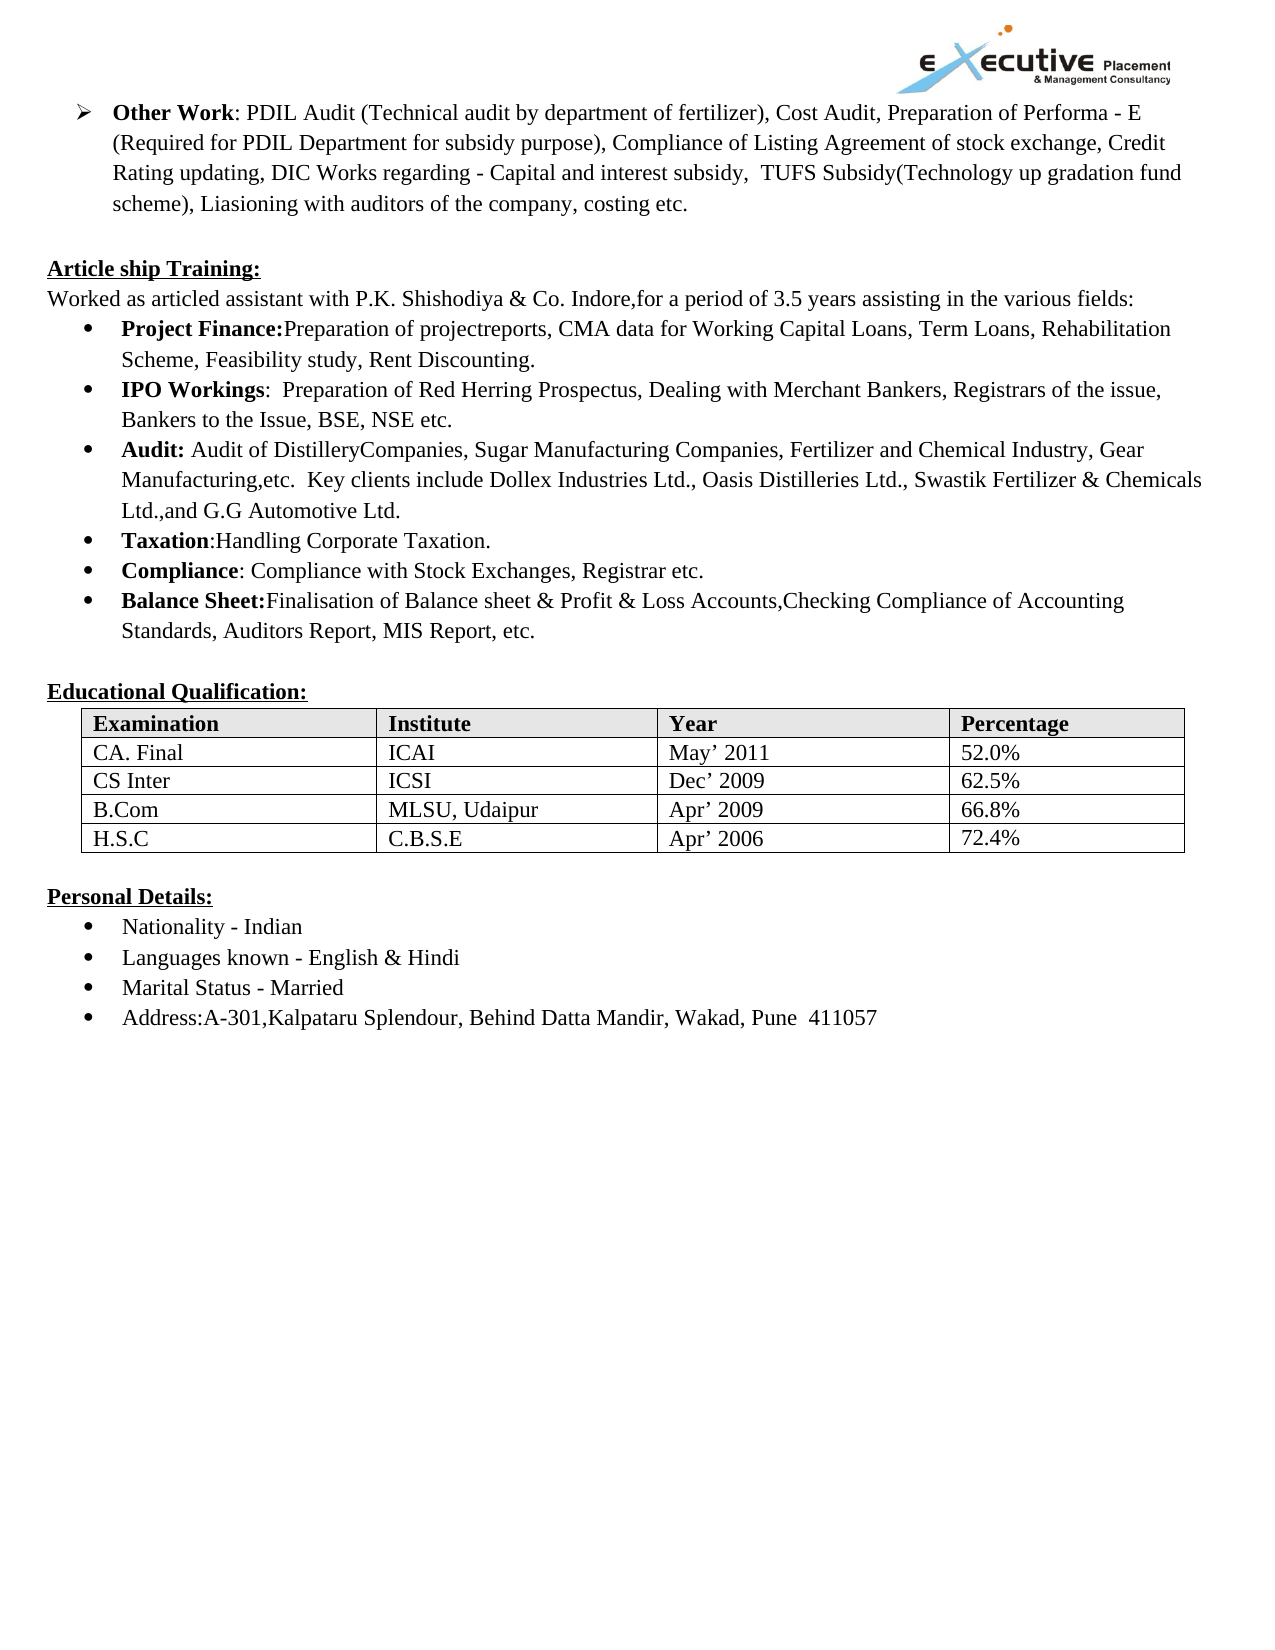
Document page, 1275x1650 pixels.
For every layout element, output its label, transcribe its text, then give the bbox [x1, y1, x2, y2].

list Audit: Audit of DistilleryCompanies, Sugar Manufacturing Companies, Fertilizer and Chemical Industry, Gear Manufacturing,etc. Key clients include Dollex Industries Ltd., Oasis Distilleries Ltd., Swastik Fertilizer & Chemicals Ltd.,and G.G Automotive Ltd. [84, 436, 1219, 523]
list Address:A-301,Kalpataru Splendour, Behind Datta Mandir, Wakad, Pune 411057 [84, 1004, 1219, 1030]
table_header Institute [377, 709, 657, 737]
list Marital Status - Married [84, 974, 1219, 1000]
table_cell CS Inter [82, 767, 376, 794]
list Other Work: PDIL Audit (Technical audit by department of fertilizer), Cost Audit, Preparation of Performa - E (Required for PDIL Department for subsidy purpose), Compliance of Listing Agreement of stock exchange, Credit Rating updating, DIC Works regarding - Capital and interest subsidy, TUFS Subsidy(Technology up gradation fund scheme), Liasioning with auditors of the company, costing etc. [75, 99, 1219, 216]
table_cell Dec’ 2009 [658, 767, 949, 794]
text Article ship Training: [47, 255, 1219, 281]
table_cell H.S.C [82, 824, 376, 852]
table_cell ICAI [377, 738, 657, 766]
table_cell B.Com [82, 795, 376, 823]
table_cell ICSI [377, 767, 657, 794]
table_cell CA. Final [82, 738, 376, 766]
text Educational Qualification: [47, 678, 1219, 704]
table_cell 66.8% [950, 795, 1184, 823]
table_cell MLSU, Udaipur [377, 795, 657, 823]
list Project Finance:Preparation of projectreports, CMA data for Working Capital Loans, Term Loans, Rehabilitation Scheme, Feasibility study, Rent Discounting. [84, 315, 1219, 372]
list Taxation:Handling Corporate Taxation. [84, 527, 1219, 553]
text Worked as articled assistant with P.K. Shishodiya & Co. Indore,for a period of 3.5 years assisting in the various fields: [47, 285, 1219, 312]
list Languages known - English & Hindi [84, 943, 1219, 970]
table_cell Apr’ 2009 [658, 795, 949, 823]
table_cell C.B.S.E [377, 824, 657, 852]
list Nationality - Indian [84, 913, 1219, 940]
picture [895, 25, 1171, 94]
table_cell 62.5% [950, 767, 1184, 794]
list IPO Workings: Preparation of Red Herring Prospectus, Dealing with Merchant Bankers, Registrars of the issue, Bankers to the Issue, BSE, NSE etc. [84, 376, 1219, 432]
table_header Examination [82, 709, 376, 737]
list Compliance: Compliance with Stock Exchanges, Registrar etc. [84, 557, 1219, 583]
table_cell 72.4% [950, 824, 1184, 852]
table_header Year [658, 709, 949, 737]
list Balance Sheet:Finalisation of Balance sheet & Profit & Loss Accounts,Checking Compliance of Accounting Standards, Auditors Report, MIS Report, etc. [84, 587, 1219, 644]
table_cell 52.0% [950, 738, 1184, 766]
table_cell May’ 2011 [658, 738, 949, 766]
table_header Percentage [950, 709, 1184, 737]
text Personal Details: [47, 883, 1219, 909]
table_cell Apr’ 2006 [658, 824, 949, 852]
